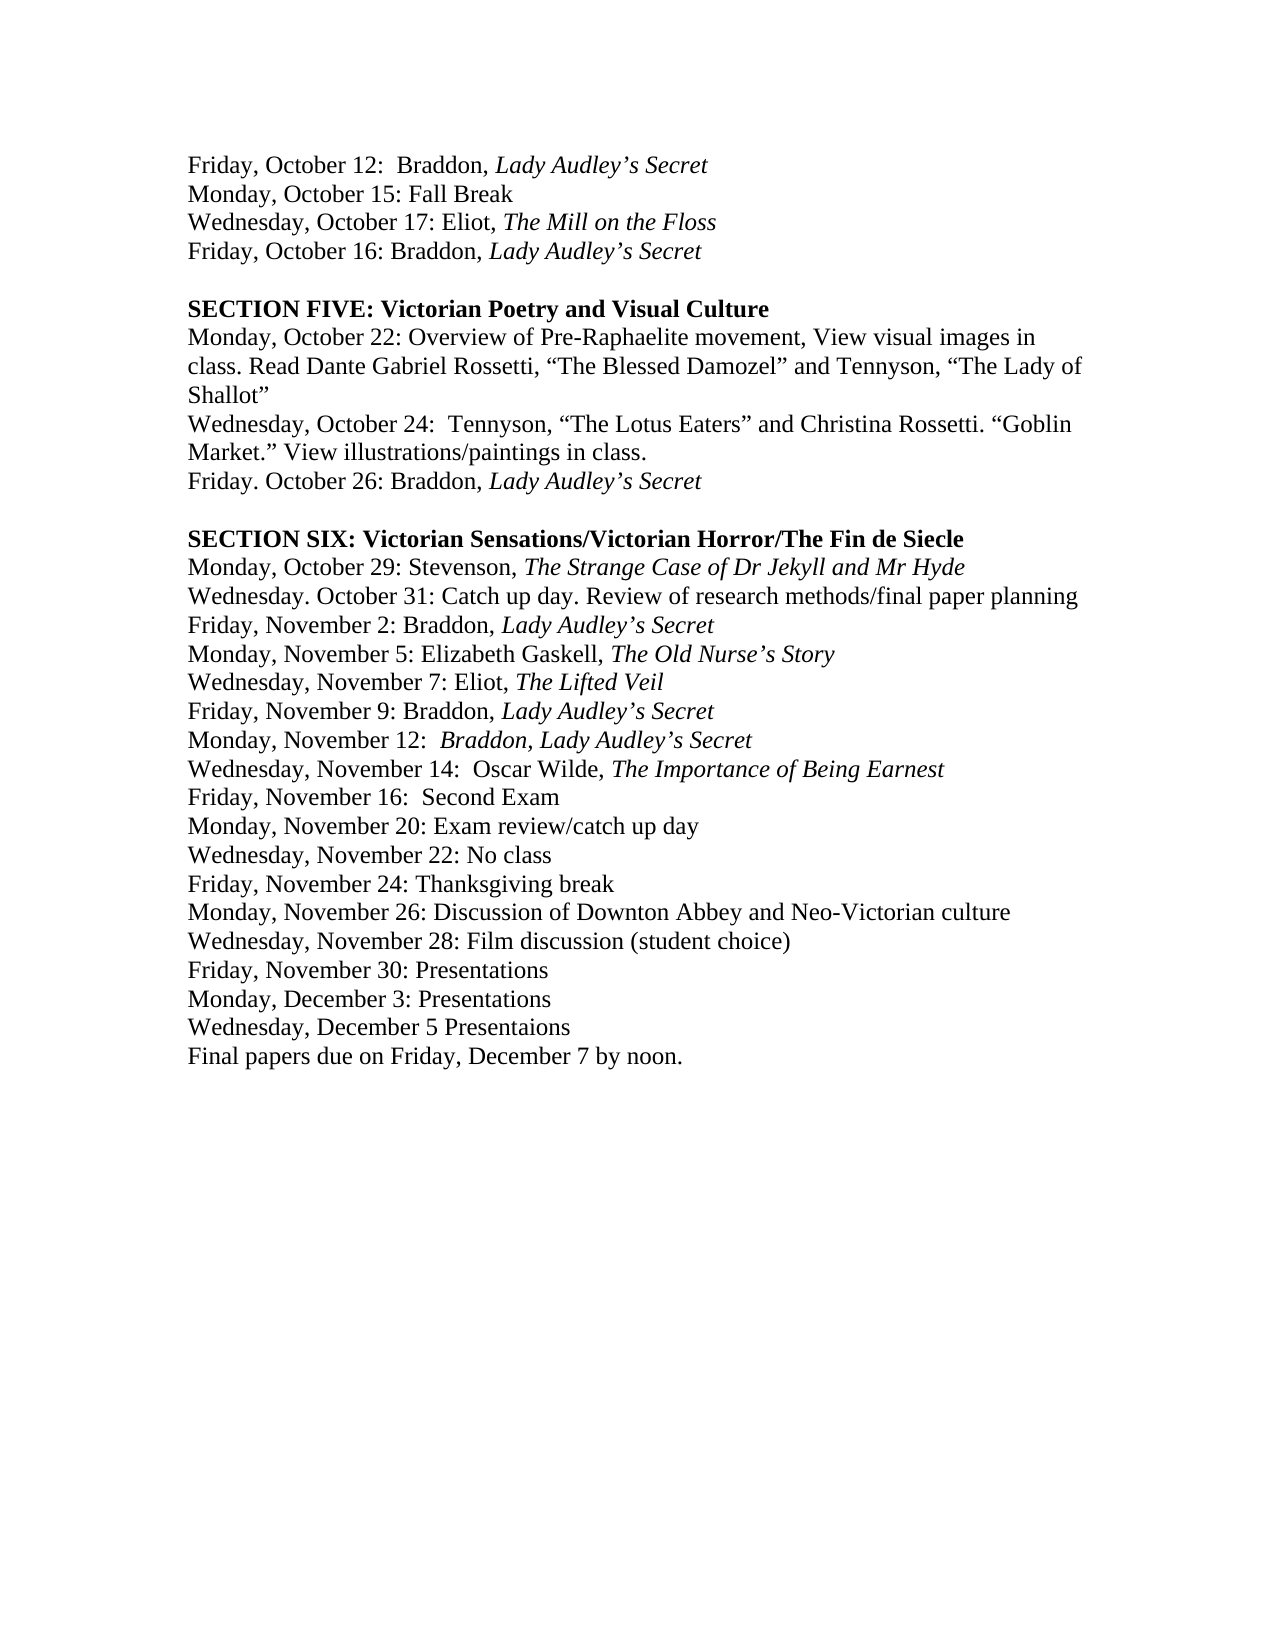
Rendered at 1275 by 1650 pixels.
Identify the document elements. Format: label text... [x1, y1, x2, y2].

text Friday, November 24: Thanksgiving break [187, 869, 1087, 897]
text Friday, October 12: Braddon, Lady Audley’s Secret [187, 150, 1087, 179]
text Wednesday, November 28: Film discussion (student choice) [187, 926, 1087, 955]
text Monday, November 12: Braddon, Lady Audley’s Secret [187, 725, 1087, 754]
text Monday, October 29: Stevenson, The Strange Case of Dr Jekyll and Mr Hyde Wednesday. October 31: Catch up day. Review of research methods/final paper planning [187, 552, 1087, 610]
text Friday, November 30: Presentations [187, 955, 1087, 984]
text Monday, November 20: Exam review/catch up day [187, 811, 1087, 840]
text Friday. October 26: Braddon, Lady Audley’s Secret [187, 466, 1087, 495]
text Wednesday, December 5 Presentaions [187, 1012, 1087, 1041]
text Friday, November 16: Second Exam [187, 782, 1087, 811]
text Friday, November 9: Braddon, Lady Audley’s Secret [187, 696, 1087, 725]
text Wednesday, October 17: Eliot, The Mill on the Floss [187, 207, 1087, 236]
text Monday, October 22: Overview of Pre-Raphaelite movement, View visual images in class. Read Dante Gabriel Rossetti, “The Blessed Damozel” and Tennyson, “The Lady of Shallot” [187, 322, 1087, 409]
text Monday, November 5: Elizabeth Gaskell, The Old Nurse’s Story Wednesday, November 7: Eliot, The Lifted Veil [187, 639, 1087, 696]
text Monday, December 3: Presentations [187, 984, 1087, 1012]
text Friday, November 2: Braddon, Lady Audley’s Secret [187, 610, 1087, 639]
text Wednesday, November 14: Oscar Wilde, The Importance of Being Earnest [187, 754, 1087, 782]
text Wednesday, October 24: Tennyson, “The Lotus Eaters” and Christina Rossetti. “Goblin Market.” View illustrations/paintings in class. [187, 409, 1087, 466]
text Monday, November 26: Discussion of Downton Abbey and Neo-Victorian culture [187, 897, 1087, 926]
text Wednesday, November 22: No class [187, 840, 1087, 869]
text SECTION SIX: Victorian Sensations/Victorian Horror/The Fin de Siecle [187, 524, 1087, 552]
text Final papers due on Friday, December 7 by noon. [187, 1041, 1087, 1070]
text Friday, October 16: Braddon, Lady Audley’s Secret [187, 236, 1087, 265]
text Monday, October 15: Fall Break [187, 179, 1087, 207]
text SECTION FIVE: Victorian Poetry and Visual Culture [187, 294, 1087, 322]
